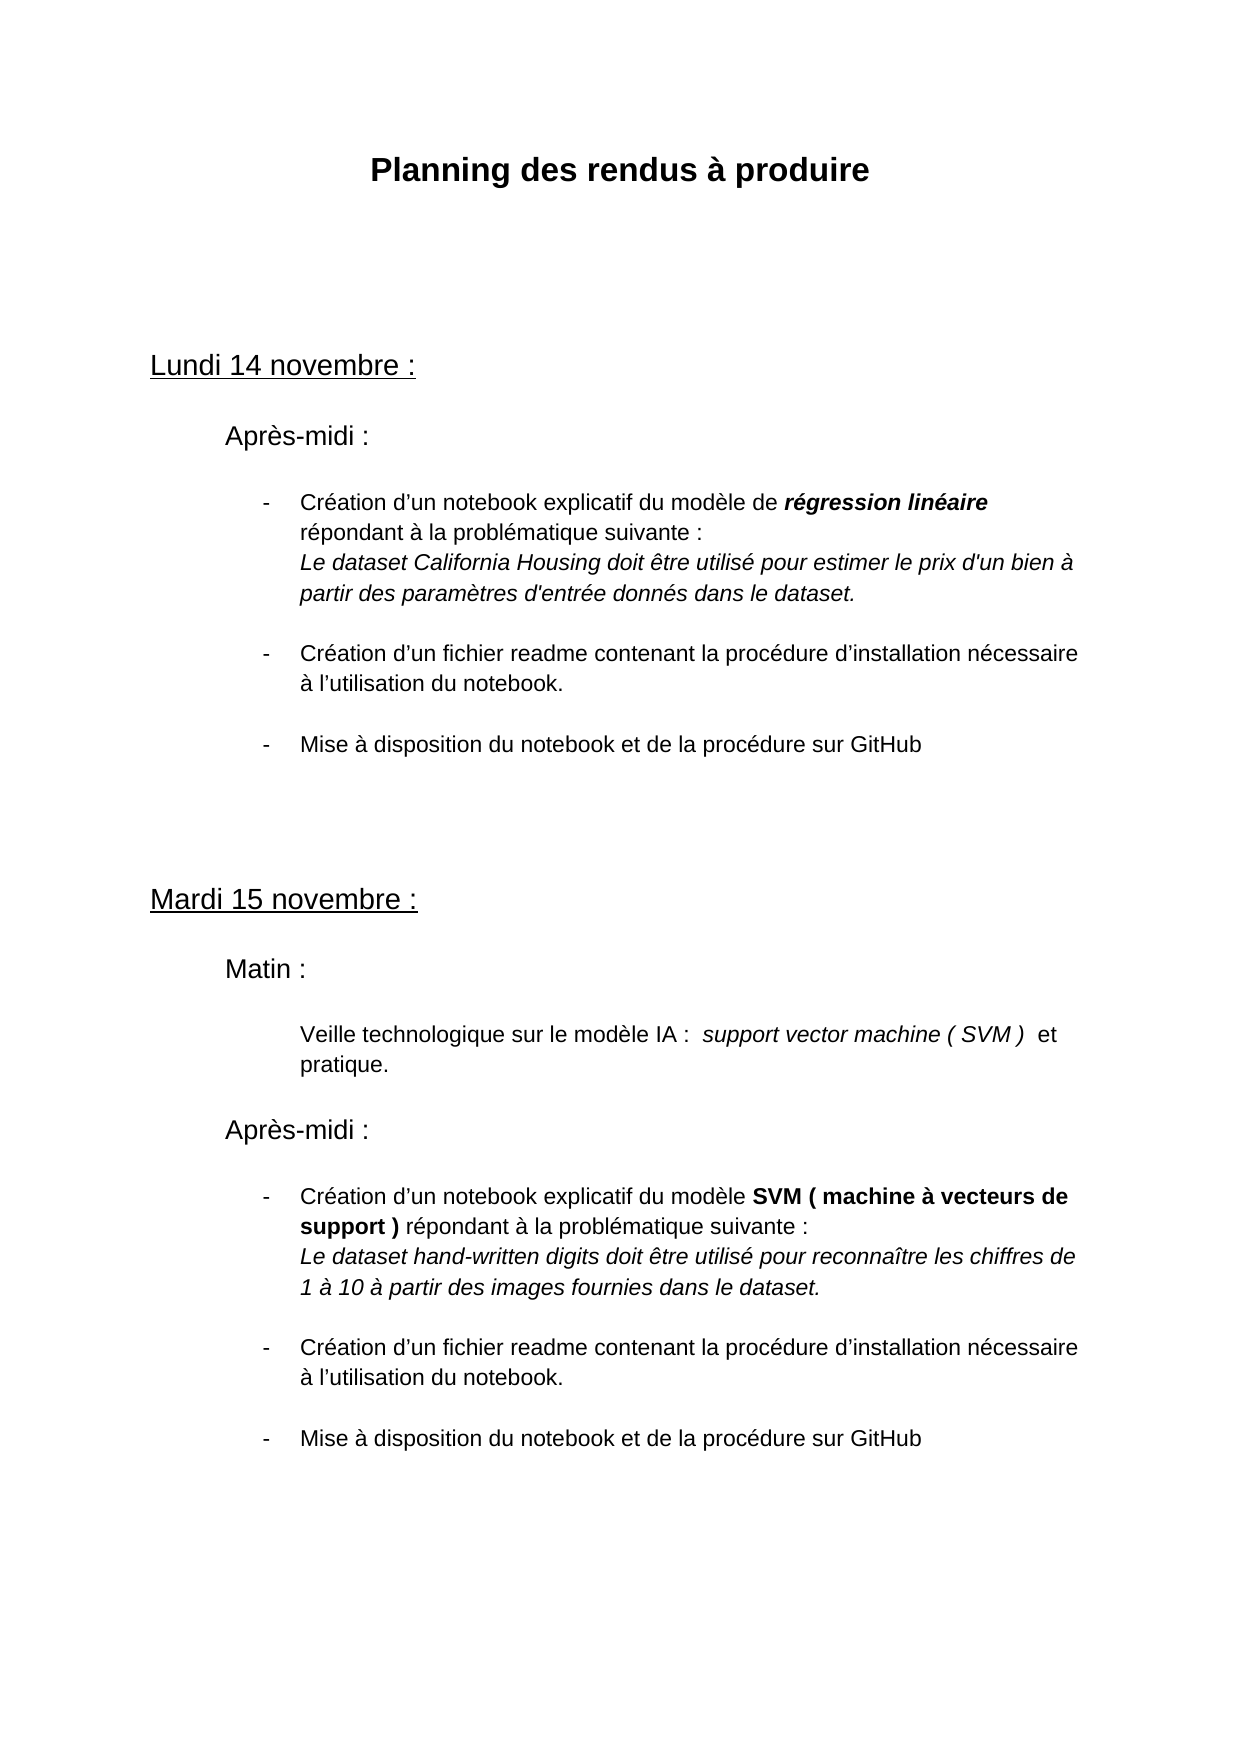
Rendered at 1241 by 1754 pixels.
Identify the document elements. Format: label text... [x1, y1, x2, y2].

list Création d’un fichier readme contenant la procédure d’installation nécessaire à l’utilisation du notebook. [262, 640, 1090, 697]
text Mardi 15 novembre : [150, 882, 1090, 915]
text Veille technologique sur le modèle IA : support vector machine ( SVM ) et pratique. [300, 1021, 1090, 1077]
text Lundi 14 novembre : [150, 348, 1090, 382]
text Le dataset California Housing doit être utilisé pour estimer le prix d'un bien à partir des paramètres d'entrée donnés dans le dataset. [300, 549, 1090, 606]
list Création d’un notebook explicatif du modèle SVM ( machine à vecteurs de support ) répondant à la problématique suivante : [262, 1183, 1090, 1239]
text Le dataset hand-written digits doit être utilisé pour reconnaître les chiffres de 1 à 10 à partir des images fournies dans le dataset. [300, 1243, 1090, 1300]
list Mise à disposition du notebook et de la procédure sur GitHub [262, 731, 1090, 757]
text Après-midi : [225, 1114, 1090, 1145]
list Mise à disposition du notebook et de la procédure sur GitHub [262, 1424, 1090, 1451]
list Création d’un notebook explicatif du modèle de régression linéaire répondant à la problématique suivante : [262, 489, 1090, 546]
text Après-midi : [225, 420, 1090, 451]
text Planning des rendus à produire [150, 150, 1090, 188]
list Création d’un fichier readme contenant la procédure d’installation nécessaire à l’utilisation du notebook. [262, 1334, 1090, 1391]
text Matin : [150, 953, 1090, 984]
